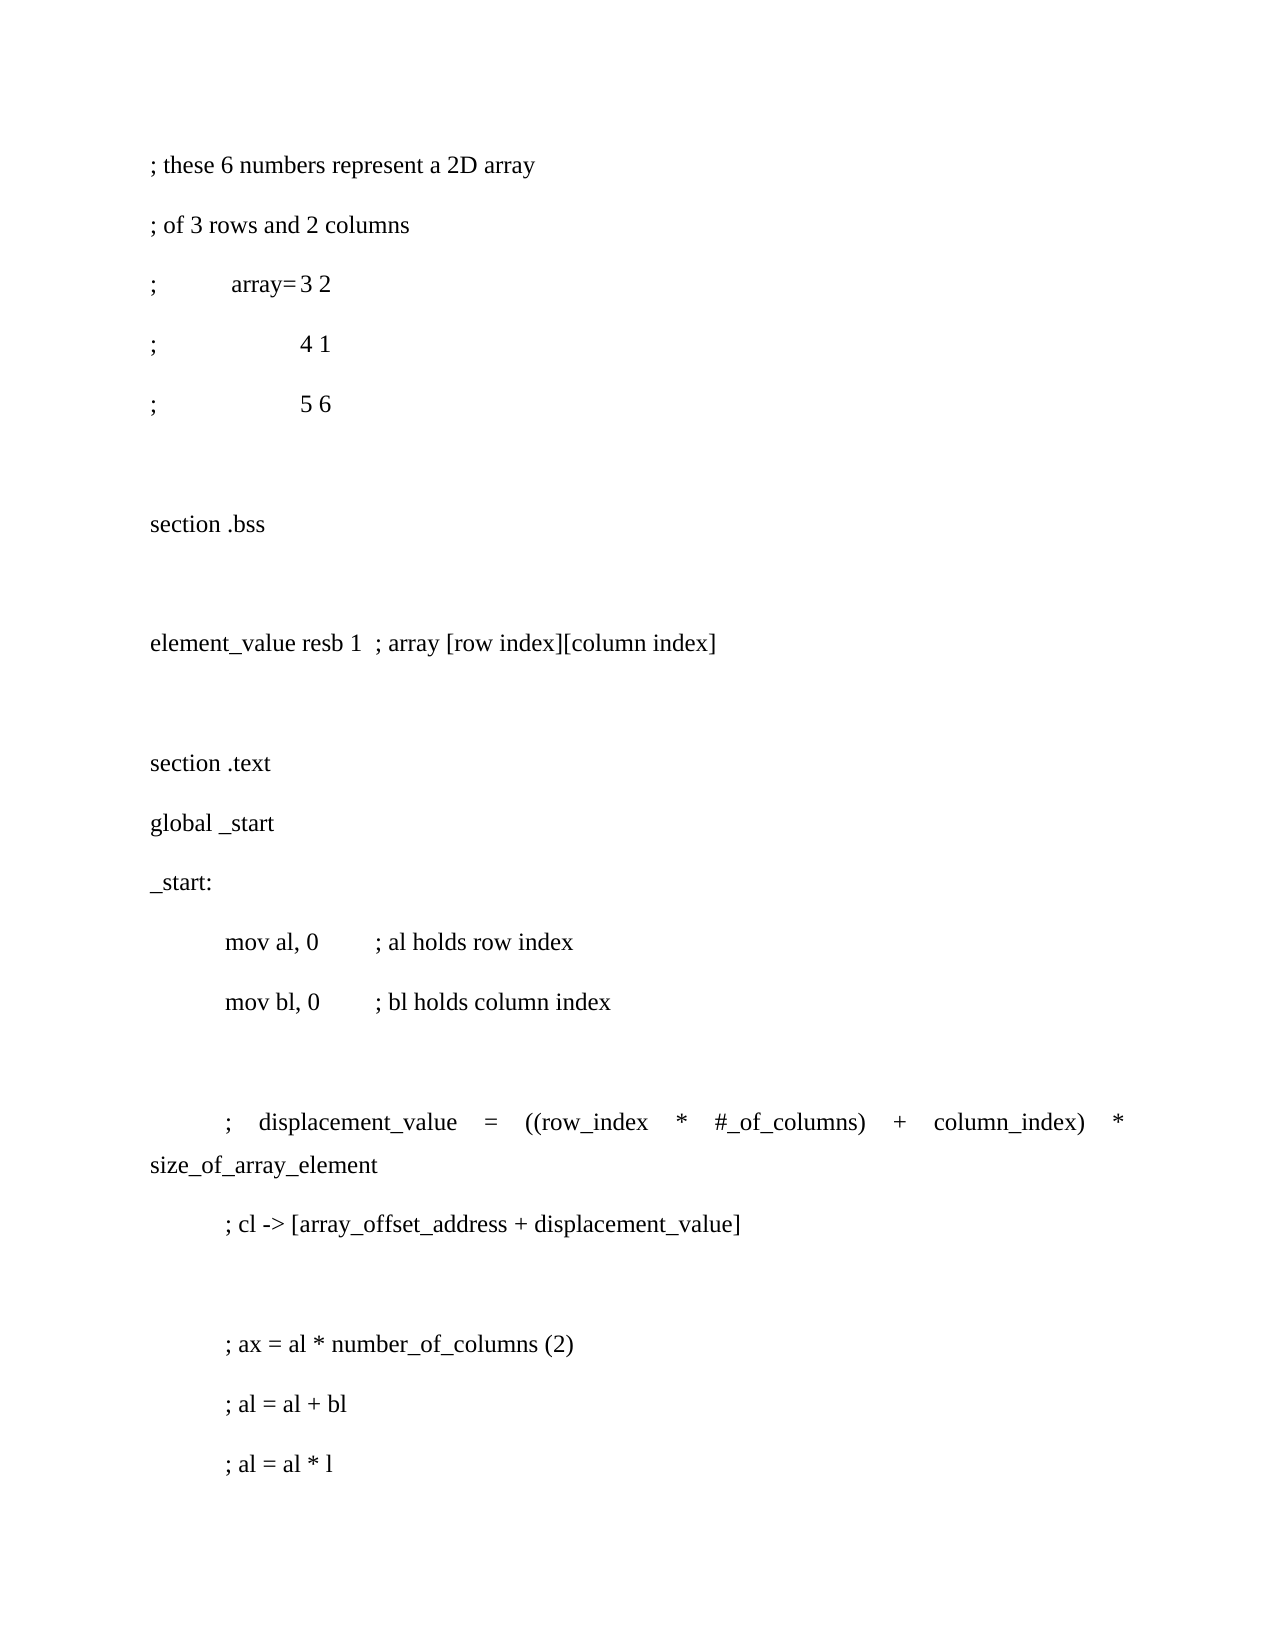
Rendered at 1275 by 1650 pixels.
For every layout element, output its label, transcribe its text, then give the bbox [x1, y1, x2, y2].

text global _start [150, 808, 1125, 836]
text ; these 6 numbers represent a 2D array [150, 150, 1125, 179]
text mov al, 0 ; al holds row index [150, 927, 1125, 956]
text ; 5 6 [150, 389, 1125, 418]
text ; al = al + bl [150, 1389, 1125, 1418]
text ; cl -> [array_offset_address + displacement_value] [150, 1209, 1125, 1238]
text mov bl, 0 ; bl holds column index [150, 987, 1125, 1016]
text element_value resb 1 ; array [row index][column index] [150, 628, 1125, 657]
text section .text [150, 748, 1125, 777]
text ; ax = al * number_of_columns (2) [150, 1329, 1125, 1358]
text ; al = al * l [150, 1449, 1125, 1477]
text _start: [150, 867, 1125, 896]
text section .bss [150, 509, 1125, 537]
text ; array= 3 2 [150, 269, 1125, 298]
text ; 4 1 [150, 329, 1125, 358]
text ; displacement_value = ((row_index * #_of_columns) + column_index) * size_of_array_element [150, 1107, 1125, 1178]
text ; of 3 rows and 2 columns [150, 210, 1125, 238]
